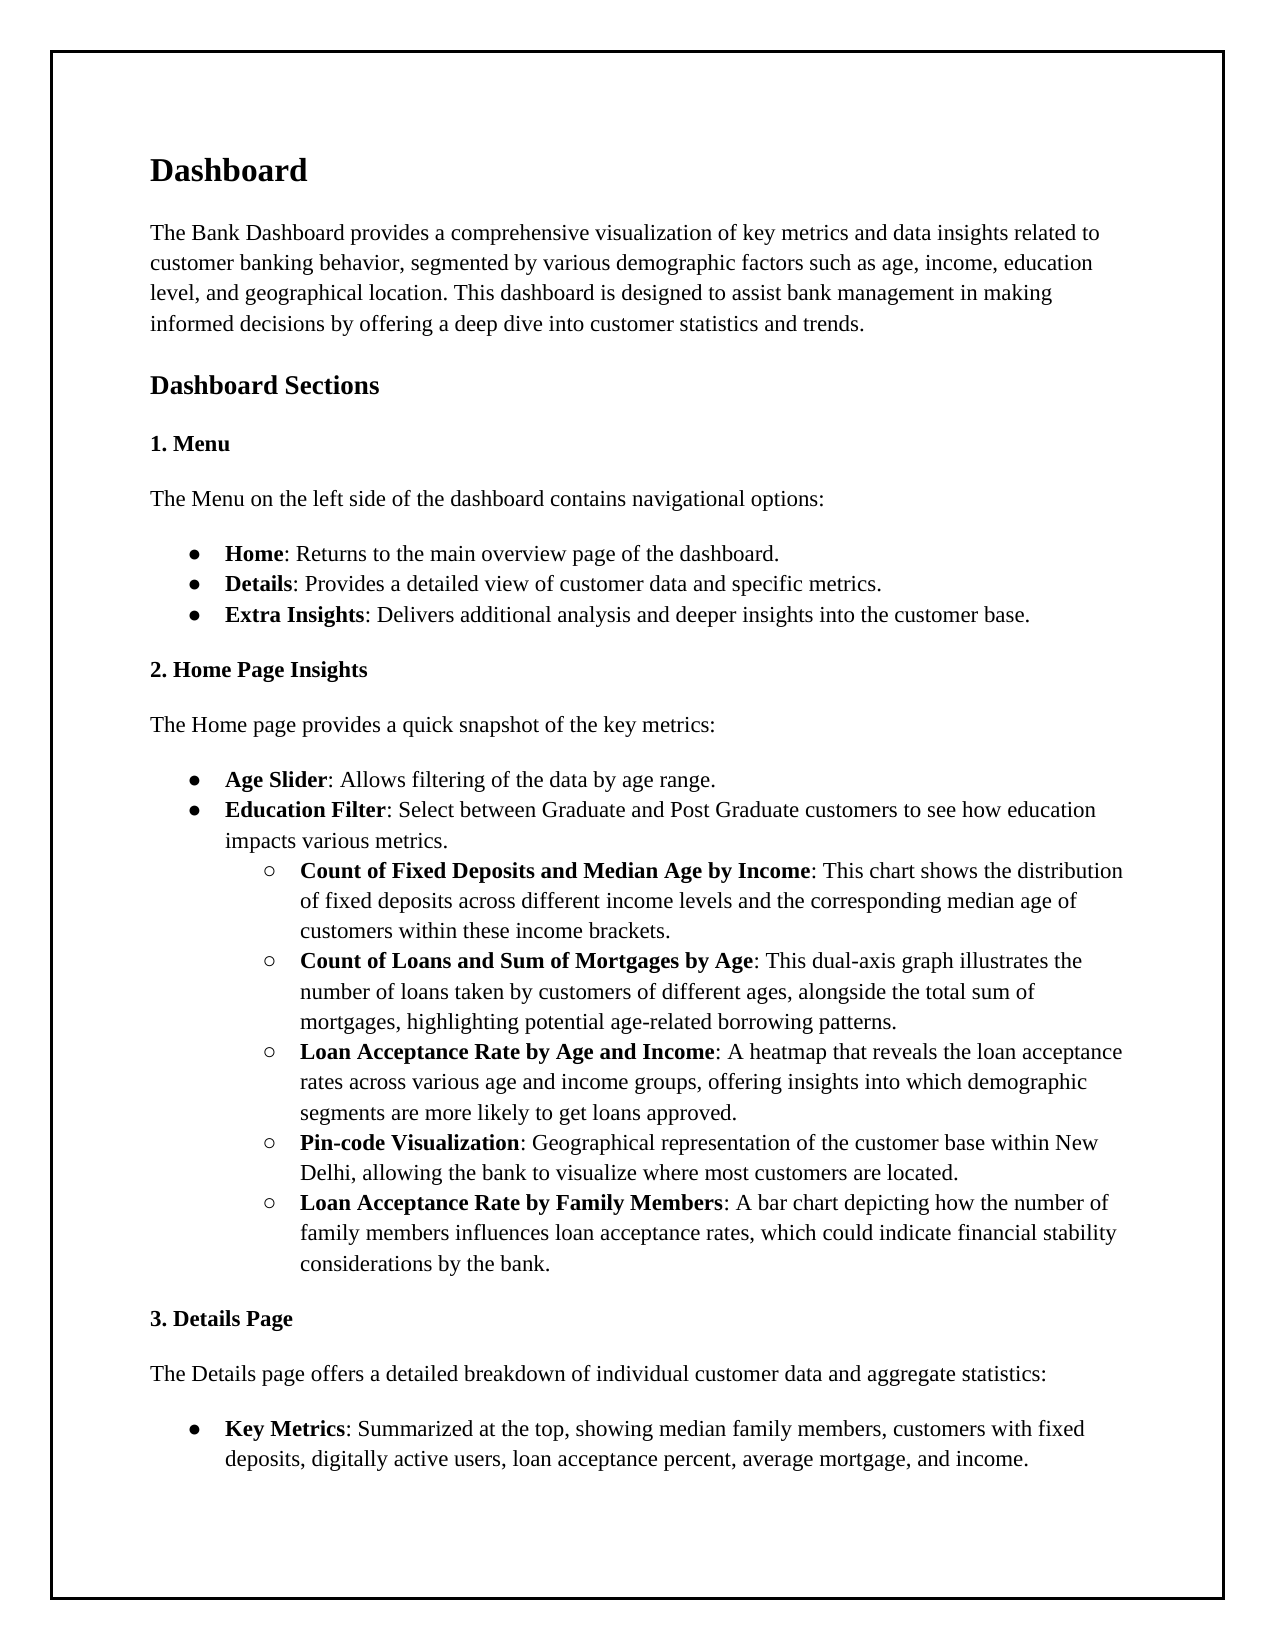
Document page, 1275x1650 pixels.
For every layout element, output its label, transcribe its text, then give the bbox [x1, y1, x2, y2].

subtitle 2. Home Page Insights [150, 656, 1125, 682]
list Loan Acceptance Rate by Age and Income: A heatmap that reveals the loan acceptance rates across various age and income groups, offering insights into which demographic segments are more likely to get loans approved. [262, 1038, 1125, 1125]
list Details: Provides a detailed view of customer data and specific metrics. [187, 570, 1125, 597]
subtitle Dashboard [150, 150, 1125, 188]
list Pin-code Visualization: Geographical representation of the customer base within New Delhi, allowing the bank to visualize where most customers are located. [262, 1129, 1125, 1185]
text The Details page offers a detailed breakdown of individual customer data and aggregate statistics: [150, 1360, 1125, 1386]
list Education Filter: Select between Graduate and Post Graduate customers to see how education impacts various metrics. [187, 796, 1125, 853]
subtitle Dashboard Sections [150, 369, 1125, 400]
text The Menu on the left side of the dashboard contains navigational options: [150, 485, 1125, 511]
text The Home page provides a quick snapshot of the key metrics: [150, 711, 1125, 737]
list Key Metrics: Summarized at the top, showing median family members, customers with fixed deposits, digitally active users, loan acceptance percent, average mortgage, and income. [187, 1415, 1125, 1472]
list Count of Fixed Deposits and Median Age by Income: This chart shows the distribution of fixed deposits across different income levels and the corresponding median age of customers within these income brackets. [262, 857, 1125, 944]
list Age Slider: Allows filtering of the data by age range. [187, 766, 1125, 793]
list Extra Insights: Delivers additional analysis and deeper insights into the customer base. [187, 601, 1125, 627]
subtitle 3. Details Page [150, 1305, 1125, 1331]
text The Bank Dashboard provides a comprehensive visualization of key metrics and data insights related to customer banking behavior, segmented by various demographic factors such as age, income, education level, and geographical location. This dashboard is designed to assist bank management in making informed decisions by offering a deep dive into customer statistics and trends. [150, 219, 1125, 336]
list Home: Returns to the main overview page of the dashboard. [187, 540, 1125, 567]
subtitle 1. Menu [150, 430, 1125, 456]
list Loan Acceptance Rate by Family Members: A bar chart depicting how the number of family members influences loan acceptance rates, which could indicate financial stability considerations by the bank. [262, 1189, 1125, 1276]
list Count of Loans and Sum of Mortgages by Age: This dual-axis graph illustrates the number of loans taken by customers of different ages, alongside the total sum of mortgages, highlighting potential age-related borrowing patterns. [262, 947, 1125, 1034]
